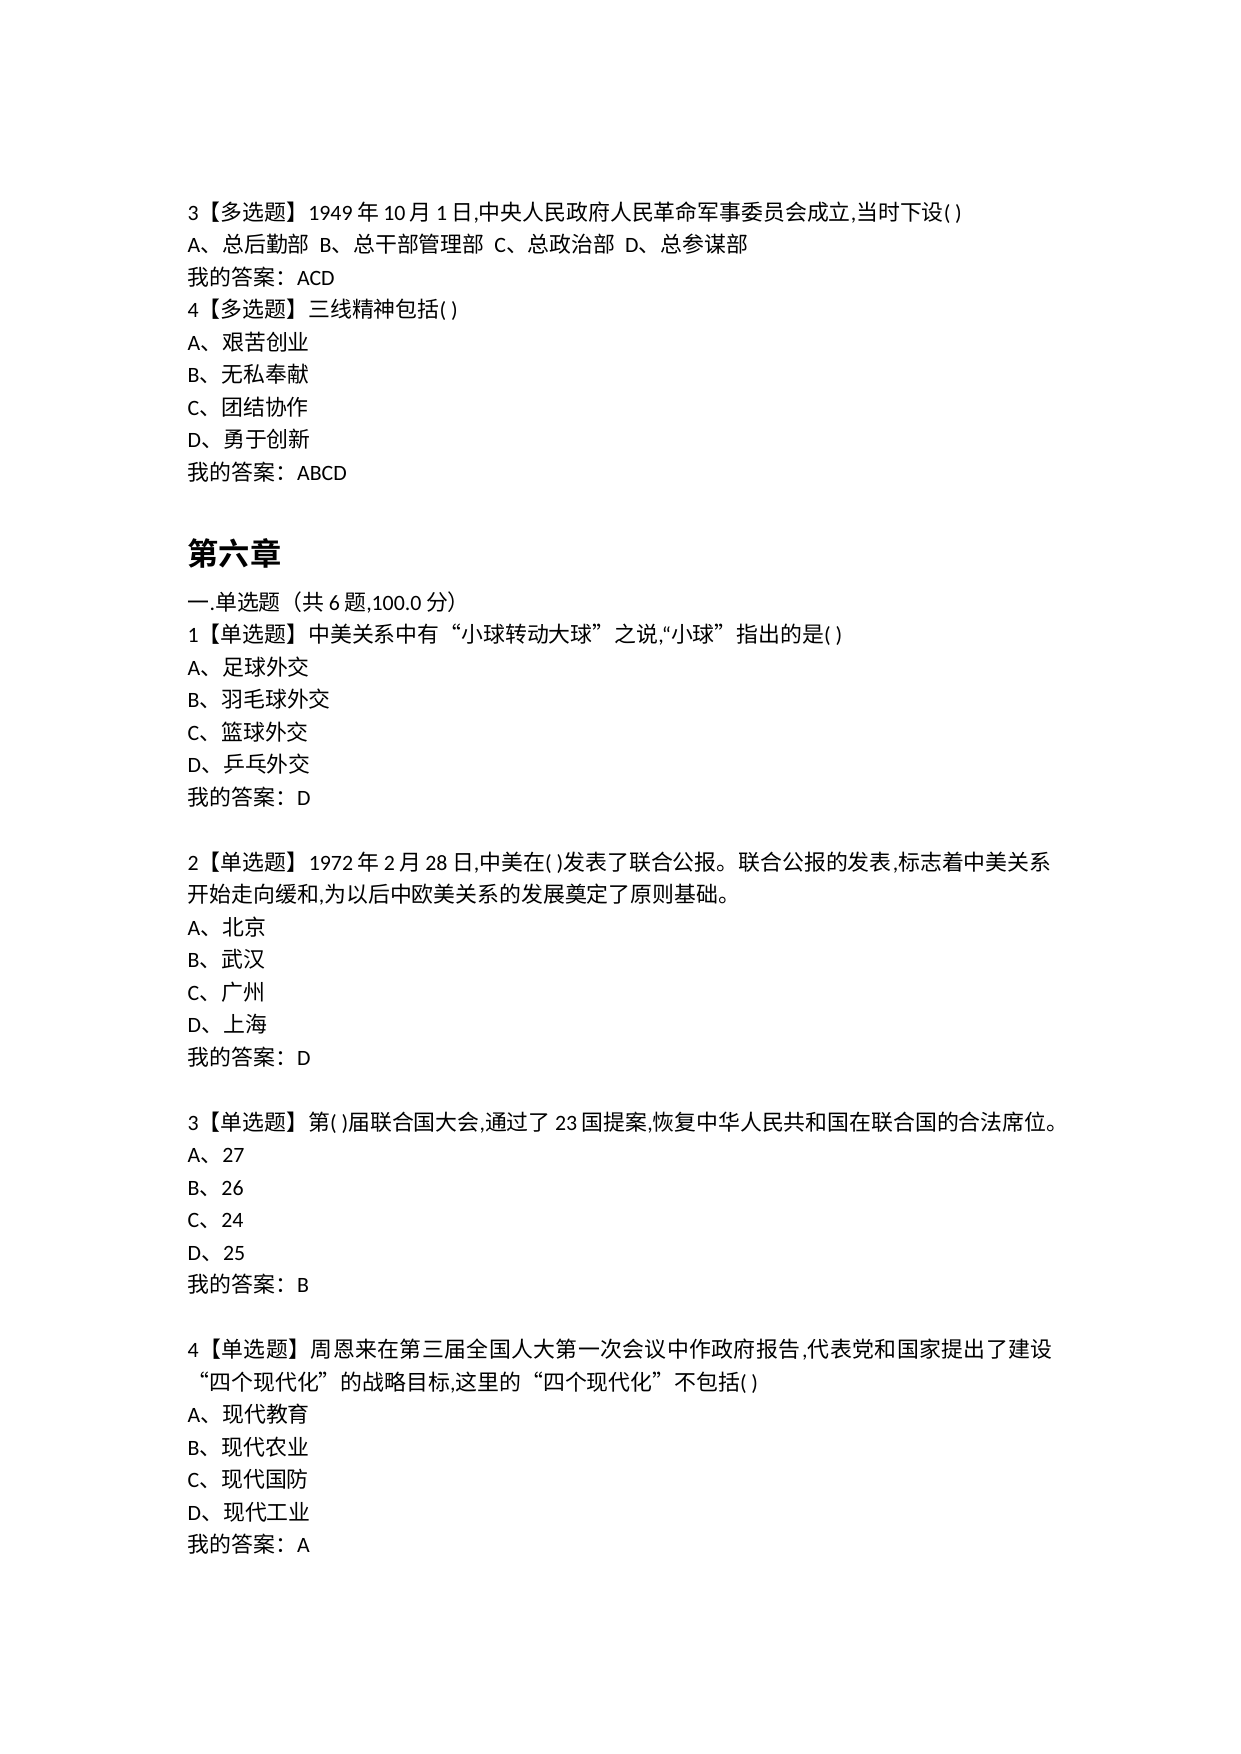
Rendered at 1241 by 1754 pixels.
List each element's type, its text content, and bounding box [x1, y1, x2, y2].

text B、现代农业 [187, 1429, 1053, 1462]
text 一.单选题（共6题,100.0分） [187, 584, 1053, 617]
text 1【单选题】中美关系中有“小球转动大球”之说,“小球”指出的是( ) [187, 617, 1053, 649]
text A、27 [187, 1137, 1053, 1169]
text 我的答案：A [187, 1527, 1053, 1559]
text A、现代教育 [187, 1397, 1053, 1429]
text 我的答案：D [187, 1039, 1053, 1072]
text A、总后勤部 B、总干部管理部 C、总政治部 D、总参谋部 [187, 227, 1053, 259]
text D、现代工业 [187, 1494, 1053, 1527]
text 2【单选题】1972年2月28日,中美在( )发表了联合公报。联合公报的发表,标志着中美关系开始走向缓和,为以后中欧美关系的发展奠定了原则基础。 [187, 844, 1053, 909]
text C、篮球外交 [187, 714, 1053, 747]
text D、上海 [187, 1007, 1053, 1039]
text C、24 [187, 1202, 1053, 1234]
text C、现代国防 [187, 1462, 1053, 1494]
text C、广州 [187, 974, 1053, 1007]
text B、无私奉献 [187, 357, 1053, 389]
text 我的答案：B [187, 1267, 1053, 1299]
text 我的答案：ABCD [187, 454, 1053, 487]
text 我的答案：ACD [187, 259, 1053, 292]
text 3【单选题】第( )届联合国大会,通过了23国提案,恢复中华人民共和国在联合国的合法席位。 [187, 1104, 1053, 1137]
text D、乒乓外交 [187, 747, 1053, 779]
text 4【多选题】三线精神包括( ) [187, 292, 1053, 324]
text B、羽毛球外交 [187, 682, 1053, 714]
text 3【多选题】1949年10月1日,中央人民政府人民革命军事委员会成立,当时下设( ) [187, 194, 1053, 227]
text A、艰苦创业 [187, 324, 1053, 357]
text D、勇于创新 [187, 422, 1053, 454]
text B、武汉 [187, 942, 1053, 974]
text C、团结协作 [187, 389, 1053, 422]
text 4【单选题】周恩来在第三届全国人大第一次会议中作政府报告,代表党和国家提出了建设“四个现代化”的战略目标,这里的“四个现代化”不包括( ) [187, 1332, 1053, 1397]
text D、25 [187, 1234, 1053, 1267]
text 第六章 [187, 519, 1053, 584]
text 我的答案：D [187, 779, 1053, 812]
text B、26 [187, 1169, 1053, 1202]
text A、足球外交 [187, 649, 1053, 682]
text A、北京 [187, 909, 1053, 942]
